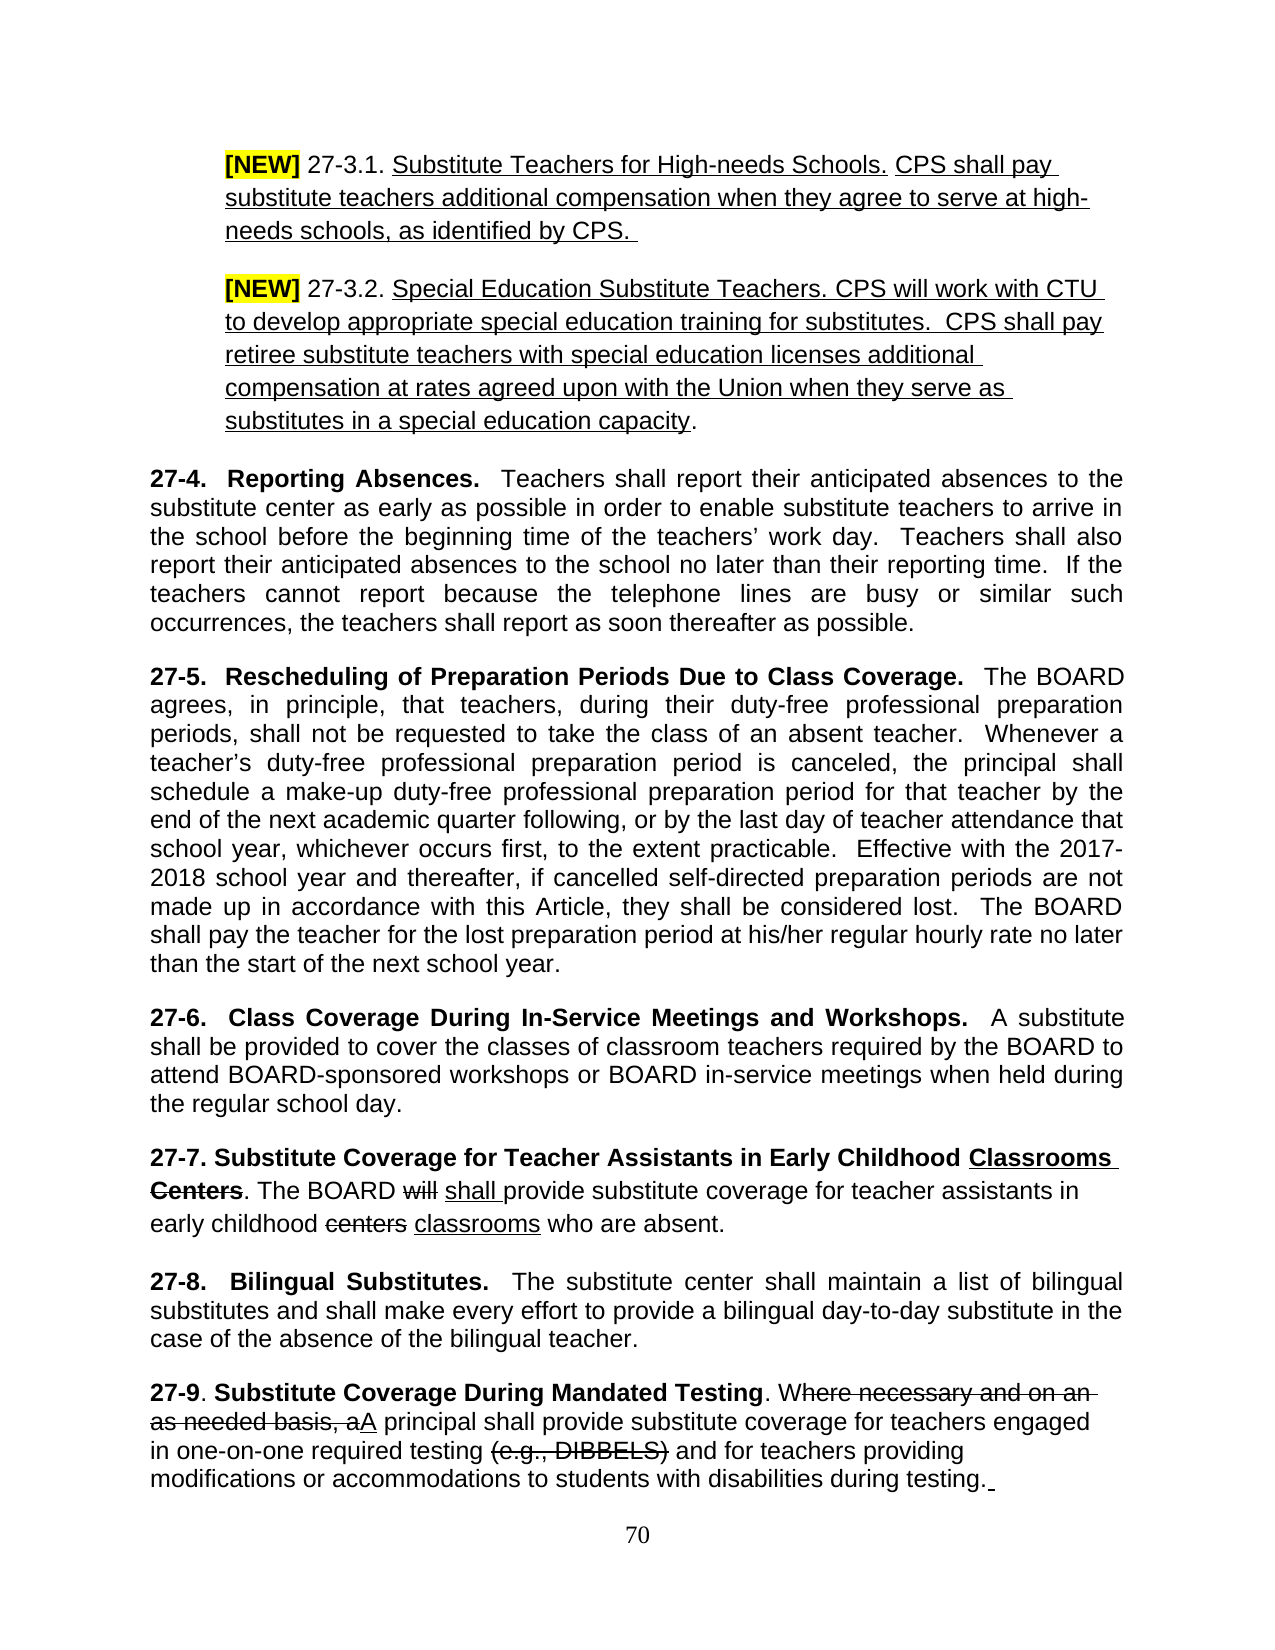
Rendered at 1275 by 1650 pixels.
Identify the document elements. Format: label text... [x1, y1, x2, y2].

text [NEW] 27-3.2. Special Education Substitute Teachers. CPS will work with CTU to develop appropriate special education training for substitutes. CPS shall pay retiree substitute teachers with special education licenses additional compensation at rates agreed upon with the Union when they serve as substitutes in a special education capacity. [225, 274, 1108, 435]
text 27-8. Bilingual Substitutes. The substitute center shall maintain a list of bilingual substitutes and shall make every effort to provide a bilingual day-to-day substitute in the case of the absence of the bilingual teacher. [150, 1267, 1125, 1353]
text 27-4. Reporting Absences. Teachers shall report their anticipated absences to the substitute center as early as possible in order to enable substitute teachers to arrive in the school before the beginning time of the teachers’ work day. Teachers shall also report their anticipated absences to the school no later than their reporting time. If the teachers cannot report because the telephone lines are busy or similar such occurrences, the teachers shall report as soon thereafter as possible. [150, 464, 1125, 637]
text 27-5. Rescheduling of Preparation Periods Due to Class Coverage. The BOARD agrees, in principle, that teachers, during their duty-free professional preparation periods, shall not be requested to take the class of an absent teacher. Whenever a teacher’s duty-free professional preparation period is canceled, the principal shall schedule a make-up duty-free professional preparation period for that teacher by the end of the next academic quarter following, or by the last day of teacher attendance that school year, whichever occurs first, to the extent practicable. Effective with the 2017-2018 school year and thereafter, if cancelled self-directed preparation periods are not made up in accordance with this Article, they shall be considered lost. The BOARD shall pay the teacher for the lost preparation period at his/her regular hourly rate no later than the start of the next school year. [150, 662, 1125, 978]
text 27-9. Substitute Coverage During Mandated Testing. Where necessary and on an as needed basis, aA principal shall provide substitute coverage for teachers engaged in one-on-one required testing (e.g., DIBBELS) and for teachers providing modifications or accommodations to students with disabilities during testing. [150, 1378, 1112, 1493]
text [NEW] 27-3.1. Substitute Teachers for High-needs Schools. CPS shall pay substitute teachers additional compensation when they agree to serve at high-needs schools, as identified by CPS. [225, 150, 1114, 245]
text 27-6. Class Coverage During In-Service Meetings and Workshops. A substitute shall be provided to cover the classes of classroom teachers required by the BOARD to attend BOARD-sponsored workshops or BOARD in-service meetings when held during the regular school day. [150, 1003, 1125, 1118]
text 27-7. Substitute Coverage for Teacher Assistants in Early Childhood Classrooms Centers. The BOARD will shall provide substitute coverage for teacher assistants in early childhood centers classrooms who are absent. [150, 1143, 1125, 1238]
